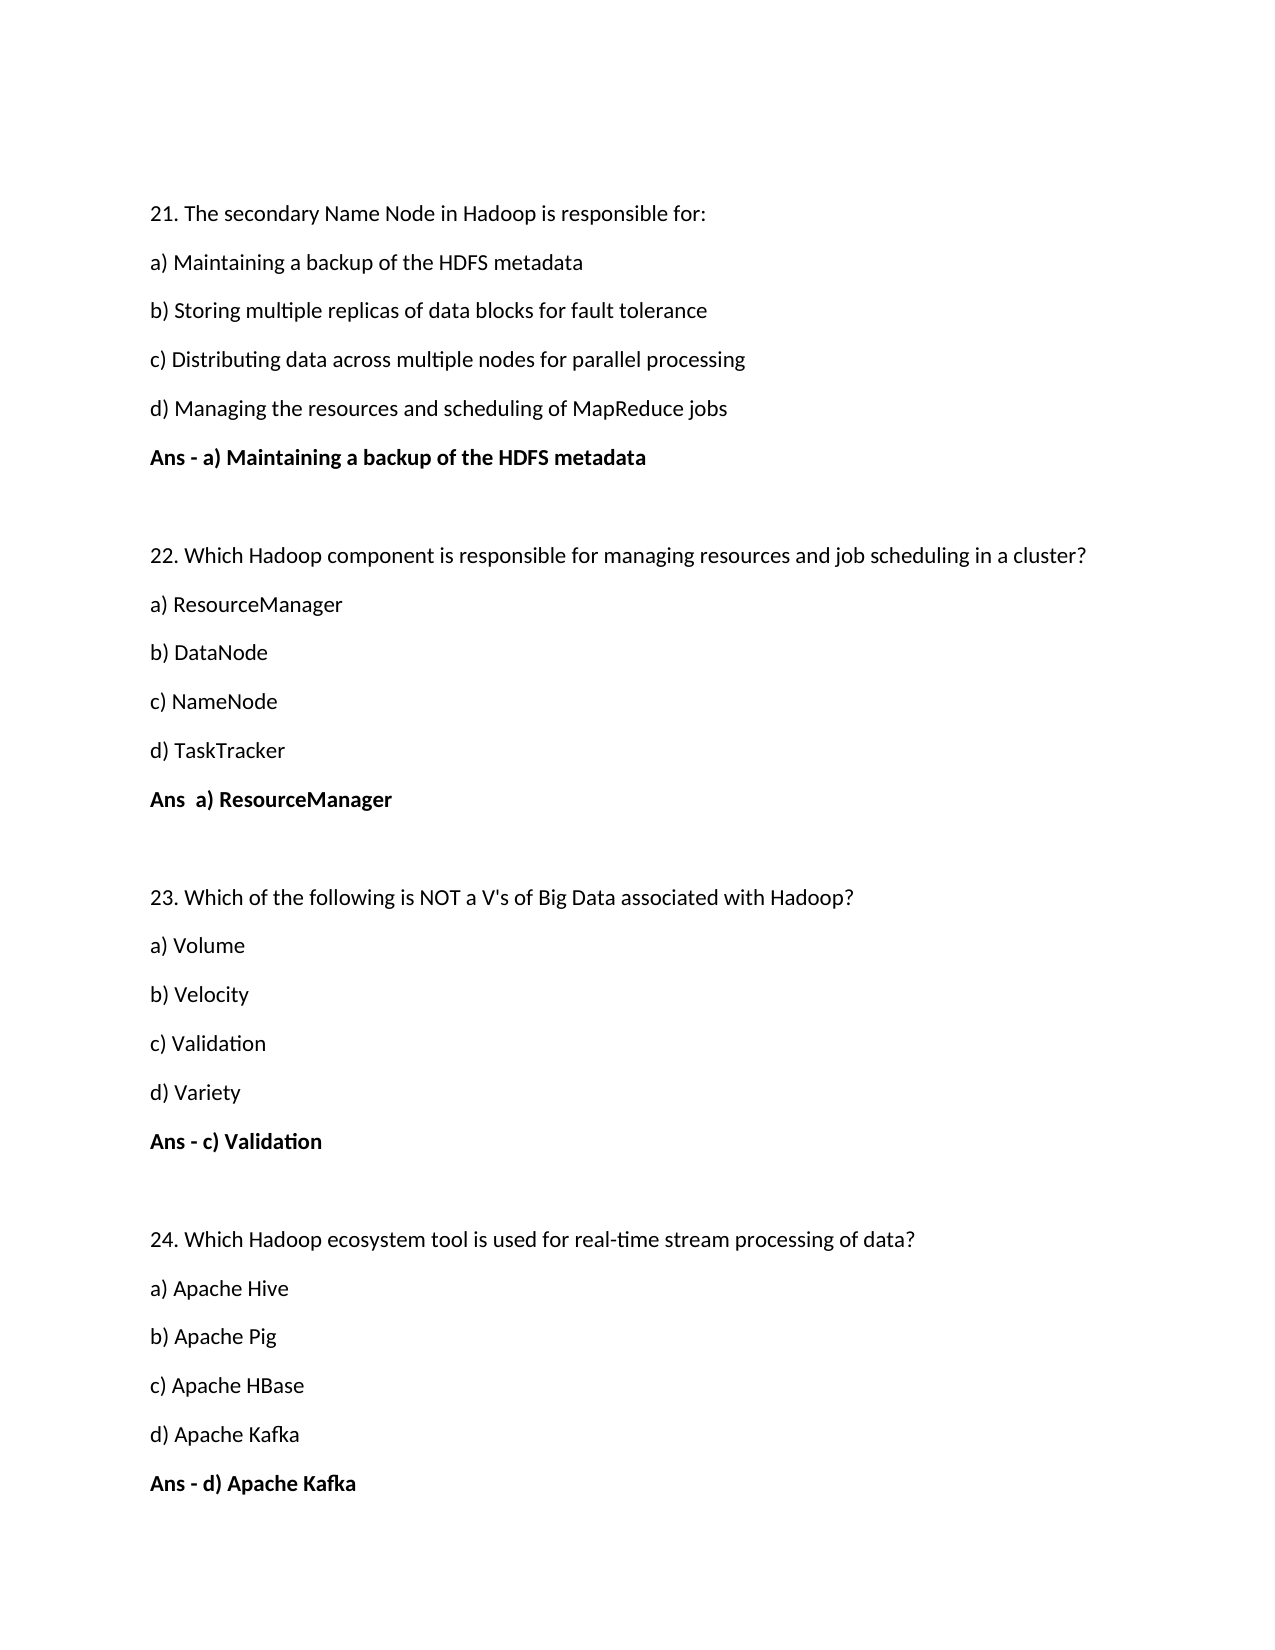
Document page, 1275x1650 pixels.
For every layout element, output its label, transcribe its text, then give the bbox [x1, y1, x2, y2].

text b) Velocity [150, 981, 1125, 1008]
text d) Managing the resources and scheduling of MapReduce jobs [150, 394, 1125, 422]
text c) Apache HBase [150, 1371, 1125, 1399]
text Ans - c) Validation [150, 1127, 1125, 1155]
text a) Volume [150, 932, 1125, 960]
text 22. Which Hadoop component is responsible for managing resources and job scheduling in a cluster? [150, 541, 1125, 569]
text d) Apache Kafka [150, 1420, 1125, 1448]
text c) Validation [150, 1029, 1125, 1057]
text a) ResourceManager [150, 590, 1125, 618]
text a) Maintaining a backup of the HDFS metadata [150, 248, 1125, 276]
text 21. The secondary Name Node in Hadoop is responsible for: [150, 199, 1125, 227]
text b) Storing multiple replicas of data blocks for fault tolerance [150, 297, 1125, 324]
text Ans - d) Apache Kafka [150, 1469, 1125, 1497]
text Ans - a) Maintaining a backup of the HDFS metadata [150, 443, 1125, 471]
text c) Distributing data across multiple nodes for parallel processing [150, 345, 1125, 373]
text 23. Which of the following is NOT a V's of Big Data associated with Hadoop? [150, 883, 1125, 911]
text d) TaskTracker [150, 736, 1125, 764]
text d) Variety [150, 1078, 1125, 1106]
text c) NameNode [150, 687, 1125, 715]
text 24. Which Hadoop ecosystem tool is used for real-time stream processing of data? [150, 1225, 1125, 1253]
text Ans a) ResourceManager [150, 785, 1125, 813]
text a) Apache Hive [150, 1274, 1125, 1302]
text b) DataNode [150, 638, 1125, 667]
text b) Apache Pig [150, 1322, 1125, 1351]
